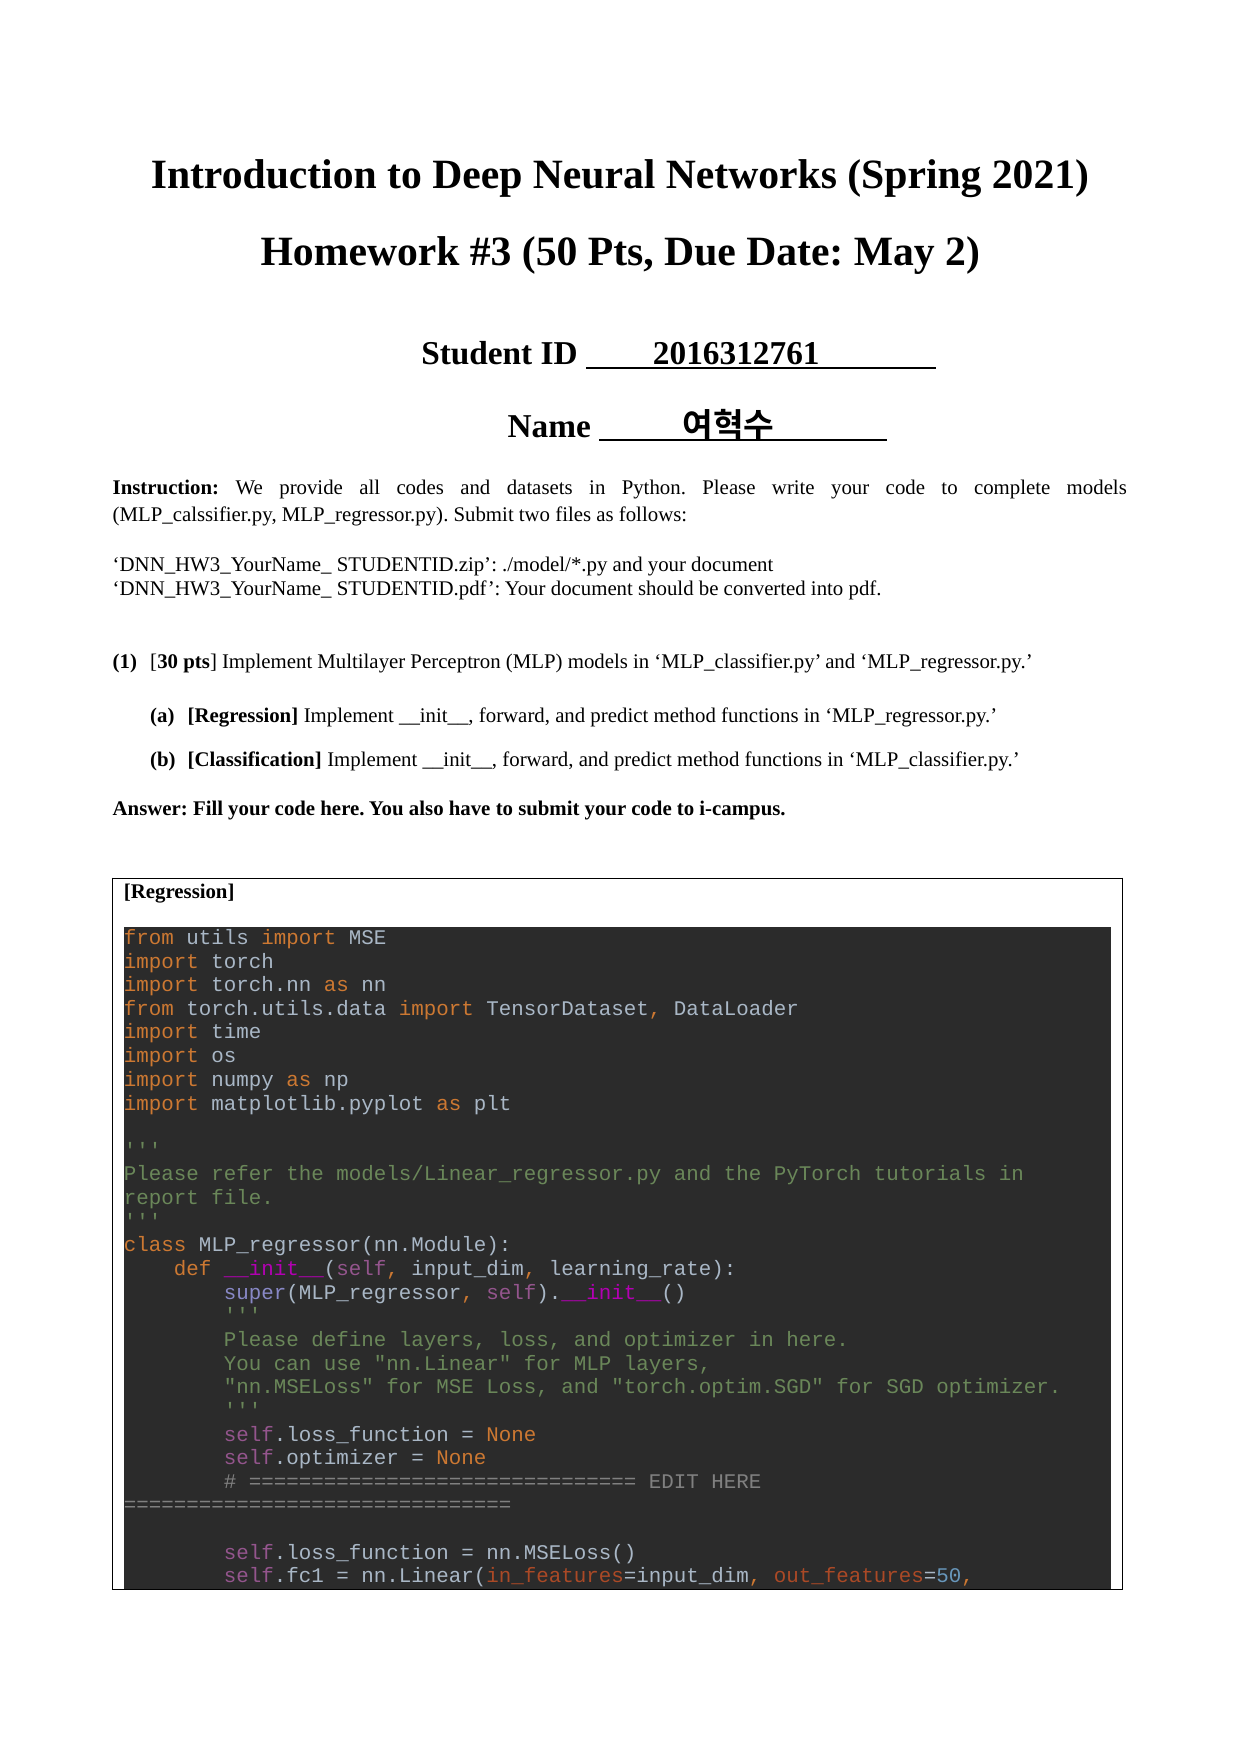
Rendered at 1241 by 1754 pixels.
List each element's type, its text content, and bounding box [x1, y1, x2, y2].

text Answer: Fill your code here. You also have to submit your code to i-campus. [112, 796, 1128, 852]
list [30 pts] Implement Multilayer Perceptron (MLP) models in ‘MLP_classifier.py’ and ‘MLP_regressor.py.’ [112, 648, 1128, 673]
text Instruction: We provide all codes and datasets in Python. Please write your code to complete models (MLP_calssifier.py, MLP_regressor.py). Submit two files as follows: [112, 475, 1128, 526]
text Name 여혁수 [112, 398, 1128, 447]
list [Regression] Implement __init__, forward, and predict method functions in ‘MLP_regressor.py.’ [150, 702, 1128, 727]
text Student ID 2016312761 [112, 334, 1128, 372]
list [Classification] Implement __init__, forward, and predict method functions in ‘MLP_classifier.py.’ [150, 747, 1128, 771]
text ‘DNN_HW3_YourName_ STUDENTID.zip’: ./model/*.py and your document [112, 551, 1128, 576]
text Homework #3 (50 Pts, Due Date: May 2) [112, 226, 1128, 274]
text ‘DNN_HW3_YourName_ STUDENTID.pdf’: Your document should be converted into pdf. [112, 576, 1128, 600]
text Introduction to Deep Neural Networks (Spring 2021) [112, 150, 1128, 198]
